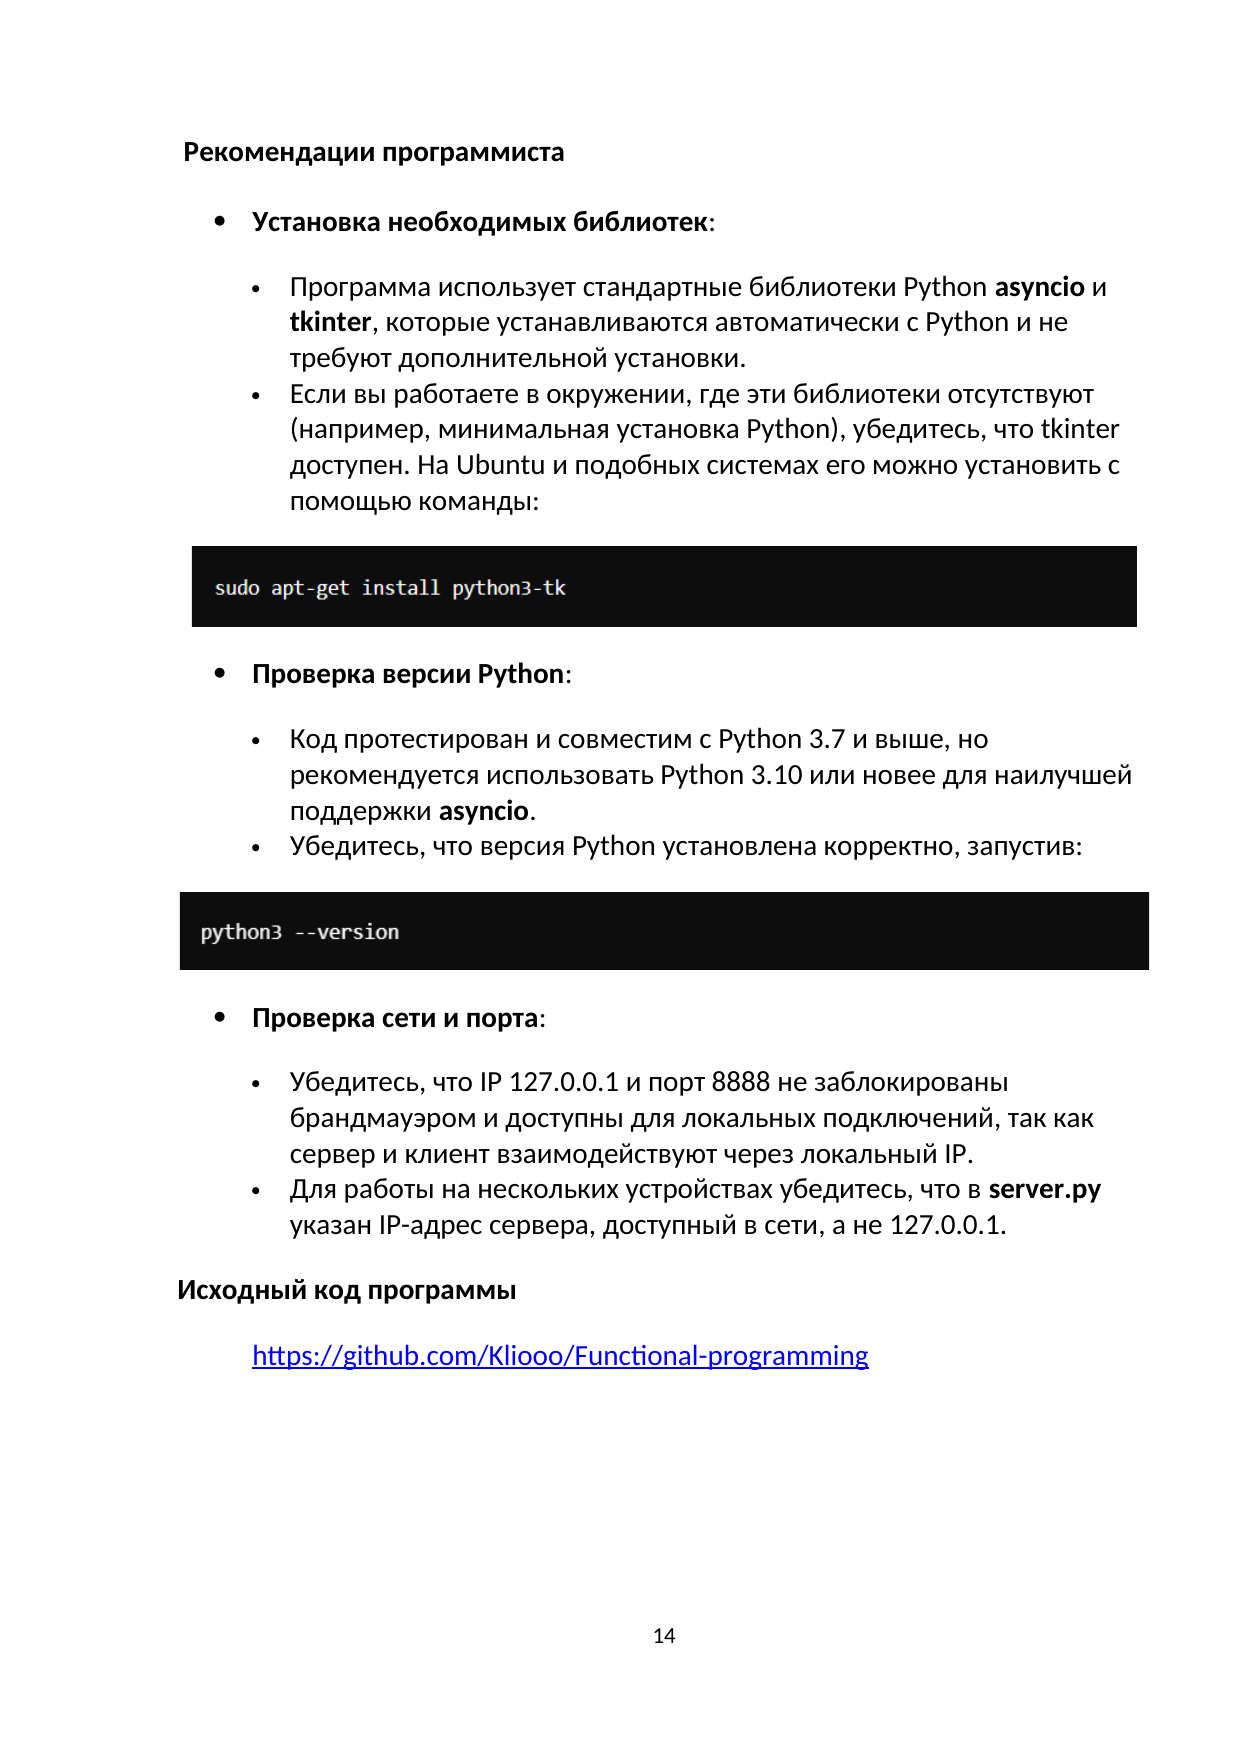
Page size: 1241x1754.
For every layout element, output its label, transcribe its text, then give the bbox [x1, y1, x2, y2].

list Убедитесь, что IP 127.0.0.1 и порт 8888 не заблокированы брандмауэром и доступны для локальных подключений, так как сервер и клиент взаимодействуют через локальный IP. [252, 1063, 1152, 1170]
list Для работы на нескольких устройствах убедитесь, что в server.py указан IP-адрес сервера, доступный в сети, а не 127.0.0.1. [252, 1170, 1152, 1242]
text https://github.com/Kliooo/Functional-programming [177, 1337, 1152, 1372]
list Если вы работаете в окружении, где эти библиотеки отсутствуют (например, минимальная установка Python), убедитесь, что tkinter доступен. На Ubuntu и подобных системах его можно установить с помощью команды: [252, 375, 1152, 517]
subtitle Исходный код программы [177, 1271, 1152, 1306]
list Программа использует стандартные библиотеки Python asyncio и tkinter, которые устанавливаются автоматически с Python и не требуют дополнительной установки. [252, 268, 1152, 375]
list Проверка сети и порта: [214, 999, 1152, 1034]
picture [191, 546, 1137, 627]
picture [179, 892, 1150, 970]
subtitle Рекомендации программиста [177, 133, 1152, 169]
list Убедитесь, что версия Python установлена корректно, запустив: [252, 827, 1152, 863]
list Код протестирован и совместим с Python 3.7 и выше, но рекомендуется использовать Python 3.10 или новее для наилучшей поддержки asyncio. [252, 720, 1152, 827]
list Проверка версии Python: [214, 656, 1152, 691]
list Установка необходимых библиотек: [214, 203, 1152, 239]
